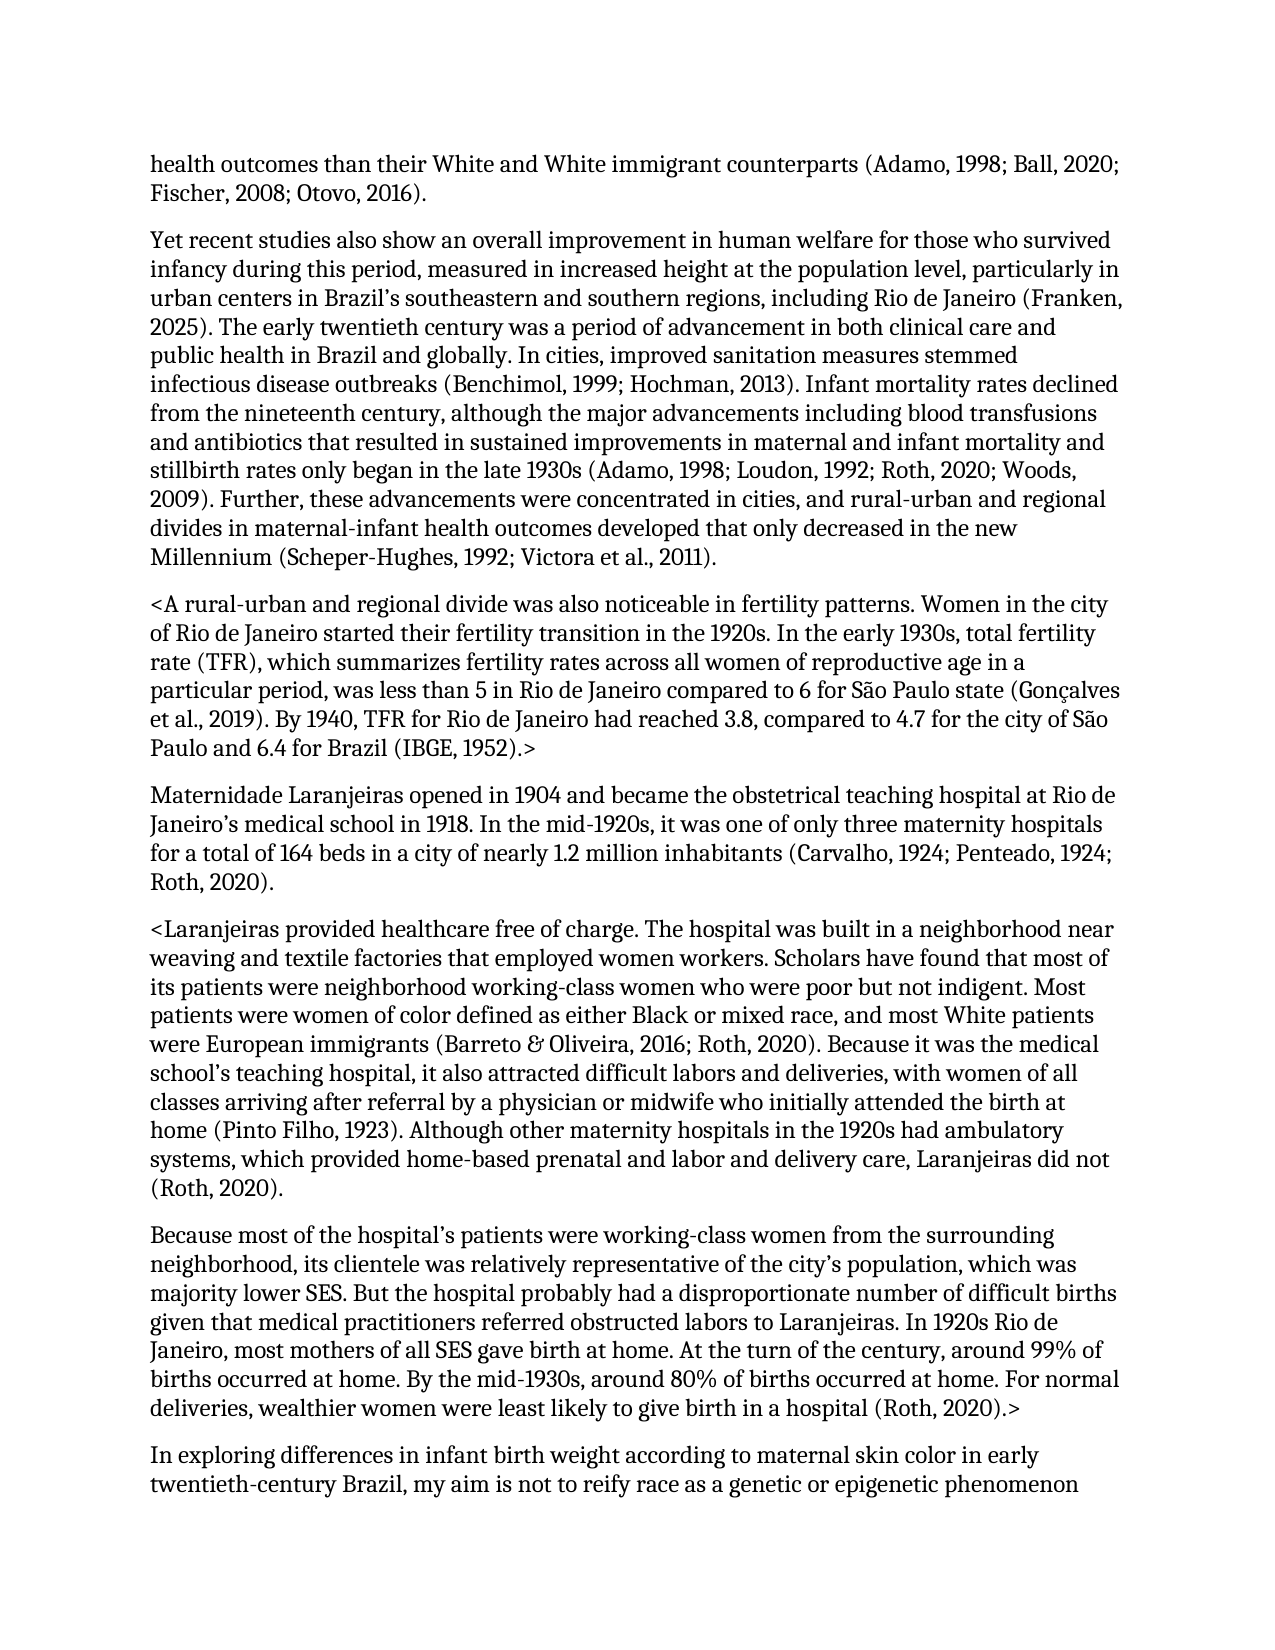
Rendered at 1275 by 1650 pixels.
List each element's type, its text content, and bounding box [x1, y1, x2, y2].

text <A rural-urban and regional divide was also noticeable in fertility patterns. Women in the city of Rio de Janeiro started their fertility transition in the 1920s. In the early 1930s, total fertility rate (TFR), which summarizes fertility rates across all women of reproductive age in a particular period, was less than 5 in Rio de Janeiro compared to 6 for São Paulo state (Gonçalves et al., 2019). By 1940, TFR for Rio de Janeiro had reached 3.8, compared to 4.7 for the city of São Paulo and 6.4 for Brazil (IBGE, 1952).> [150, 590, 1125, 762]
text Because most of the hospital’s patients were working-class women from the surrounding neighborhood, its clientele was relatively representative of the city’s population, which was majority lower SES. But the hospital probably had a disproportionate number of difficult births given that medical practitioners referred obstructed labors to Laranjeiras. In 1920s Rio de Janeiro, most mothers of all SES gave birth at home. At the turn of the century, around 99% of births occurred at home. By the mid-1930s, around 80% of births occurred at home. For normal deliveries, wealthier women were least likely to give birth in a hospital (Roth, 2020).> [150, 1221, 1125, 1422]
text Maternidade Laranjeiras opened in 1904 and became the obstetrical teaching hospital at Rio de Janeiro’s medical school in 1918. In the mid-1920s, it was one of only three maternity hospitals for a total of 164 beds in a city of nearly 1.2 million inhabitants (Carvalho, 1924; Penteado, 1924; Roth, 2020). [150, 781, 1125, 896]
text <Laranjeiras provided healthcare free of charge. The hospital was built in a neighborhood near weaving and textile factories that employed women workers. Scholars have found that most of its patients were neighborhood working-class women who were poor but not indigent. Most patients were women of color defined as either Black or mixed race, and most White patients were European immigrants (Barreto & Oliveira, 2016; Roth, 2020). Because it was the medical school’s teaching hospital, it also attracted difficult labors and deliveries, with women of all classes arriving after referral by a physician or midwife who initially attended the birth at home (Pinto Filho, 1923). Although other maternity hospitals in the 1920s had ambulatory systems, which provided home-based prenatal and labor and delivery care, Laranjeiras did not (Roth, 2020). [150, 915, 1125, 1202]
text Yet recent studies also show an overall improvement in human welfare for those who survived infancy during this period, measured in increased height at the population level, particularly in urban centers in Brazil’s southeastern and southern regions, including Rio de Janeiro (Franken, 2025). The early twentieth century was a period of advancement in both clinical care and public health in Brazil and globally. In cities, improved sanitation measures stemmed infectious disease outbreaks (Benchimol, 1999; Hochman, 2013). Infant mortality rates declined from the nineteenth century, although the major advancements including blood transfusions and antibiotics that resulted in sustained improvements in maternal and infant mortality and stillbirth rates only began in the late 1930s (Adamo, 1998; Loudon, 1992; Roth, 2020; Woods, 2009). Further, these advancements were concentrated in cities, and rural-urban and regional divides in maternal-infant health outcomes developed that only decreased in the new Millennium (Scheper-Hughes, 1992; Victora et al., 2011). [150, 226, 1125, 571]
